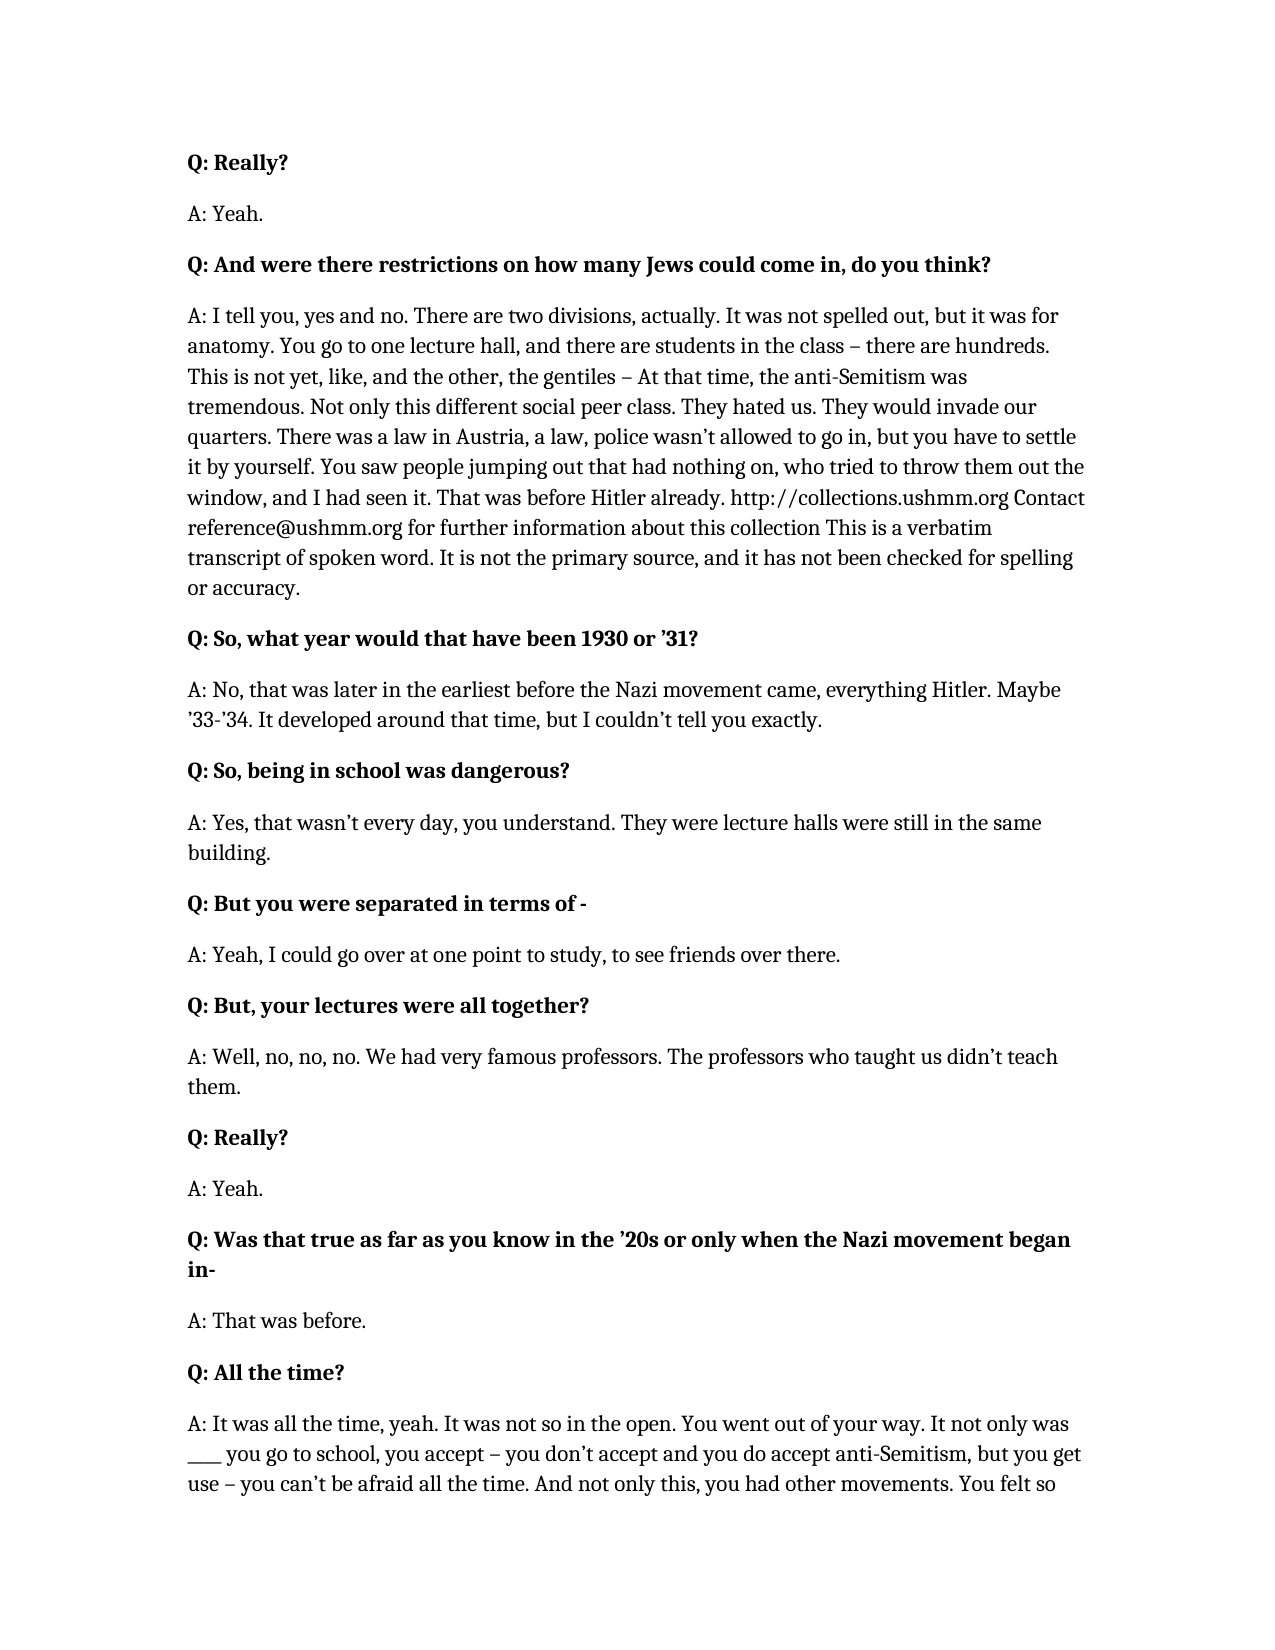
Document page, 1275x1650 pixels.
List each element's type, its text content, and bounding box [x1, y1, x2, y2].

text A: Yes, that wasn’t every day, you understand. They were lecture halls were still in the same building. [187, 809, 1087, 866]
text A: Yeah. [187, 201, 1087, 227]
text A: Yeah, I could go over at one point to study, to see friends over there. [187, 942, 1087, 968]
text Q: But you were separated in terms of - [187, 891, 1087, 917]
text Q: So, being in school was dangerous? [187, 758, 1087, 785]
text Q: Really? [187, 1125, 1087, 1151]
text A: No, that was later in the earliest before the Nazi movement came, everything Hitler. Maybe ’33-’34. It developed around that time, but I couldn’t tell you exactly. [187, 677, 1087, 734]
text Q: All the time? [187, 1359, 1087, 1386]
text Q: And were there restrictions on how many Jews could come in, do you think? [187, 252, 1087, 278]
text A: Well, no, no, no. We had very famous professors. The professors who taught us didn’t teach them. [187, 1044, 1087, 1100]
text A: That was before. [187, 1308, 1087, 1335]
text Q: So, what year would that have been 1930 or ’31? [187, 626, 1087, 652]
text A: I tell you, yes and no. There are two divisions, actually. It was not spelled out, but it was for anatomy. You go to one lecture hall, and there are students in the class – there are hundreds. This is not yet, like, and the other, the gentiles – At that time, the anti-Semitism was tremendous. Not only this different social peer class. They hated us. They would invade our quarters. There was a law in Austria, a law, police wasn’t allowed to go in, but you have to settle it by yourself. You saw people jumping out that had nothing on, who tried to throw them out the window, and I had seen it. That was before Hitler already. http://collections.ushmm.org Contact reference@ushmm.org for further information about this collection This is a verbatim transcript of spoken word. It is not the primary source, and it has not been checked for spelling or accuracy. [187, 303, 1087, 601]
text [187, 1410, 1087, 1497]
text Q: But, your lectures were all together? [187, 993, 1087, 1019]
text Q: Really? [187, 150, 1087, 176]
text Q: Was that true as far as you know in the ’20s or only when the Nazi movement began in- [187, 1227, 1087, 1284]
text A: Yeah. [187, 1176, 1087, 1202]
